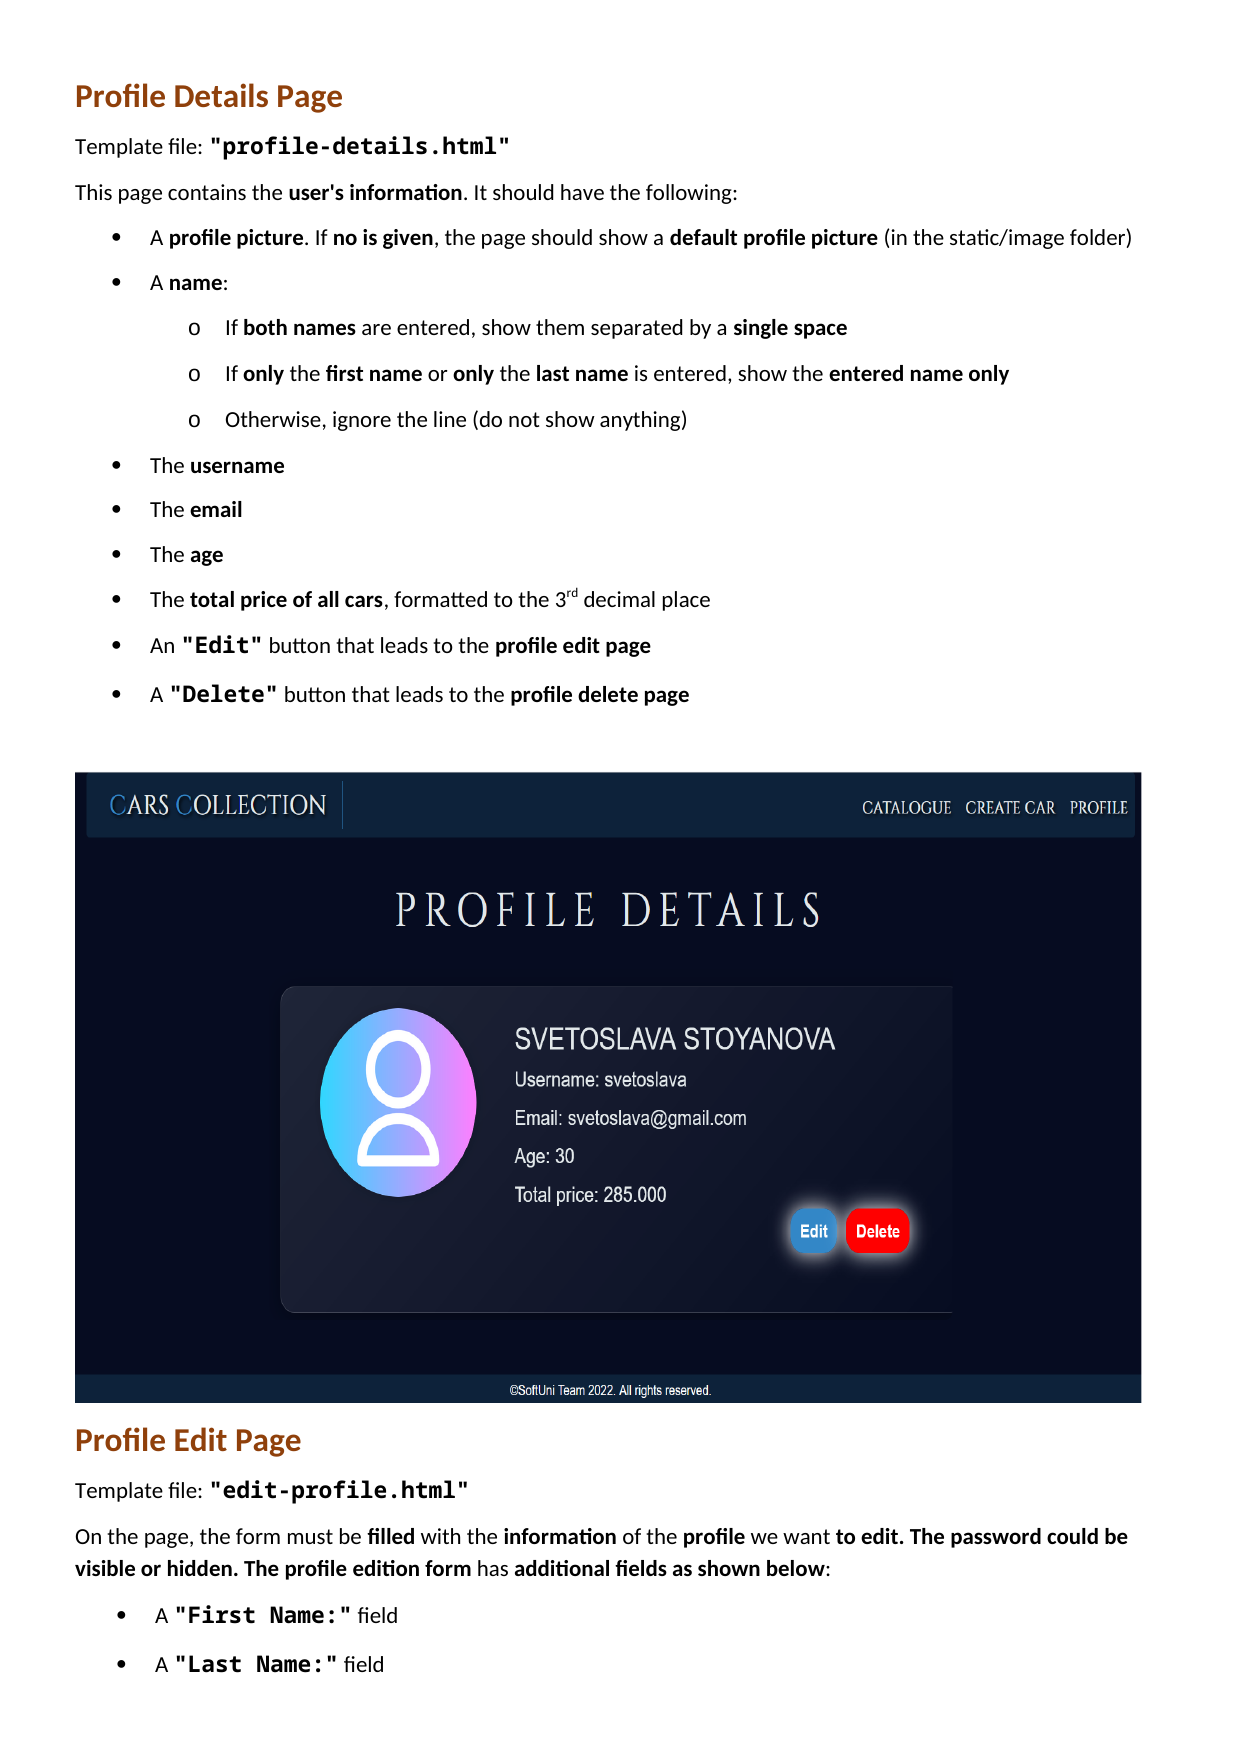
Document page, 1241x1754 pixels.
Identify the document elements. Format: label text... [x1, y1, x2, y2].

list A "Last Name:" field [117, 1648, 1165, 1679]
list If only the first name or only the last name is entered, show the entered name only [187, 359, 1165, 388]
text Template file: "profile-details.html" [75, 130, 1165, 161]
subtitle Profile Details Page [75, 75, 1165, 116]
list A profile picture. If no is given, the page should show a default profile picture (in the static/image folder) [112, 223, 1165, 251]
list An "Edit" button that leads to the profile edit page [112, 629, 1165, 661]
list Otherwise, ignore the line (do not show anything) [187, 405, 1165, 434]
text Template file: "edit-profile.html" [75, 1474, 1165, 1505]
list A "First Name:" field [117, 1599, 1165, 1631]
list If both names are entered, show them separated by a single space [187, 313, 1165, 342]
list The age [112, 540, 1165, 568]
text This page contains the user's information. It should have the following: [75, 178, 1165, 207]
list A "Delete" button that leads to the profile delete page [112, 678, 1165, 709]
list The email [112, 495, 1165, 523]
list A name: [112, 268, 1165, 296]
text On the page, the form must be filled with the information of the profile we want to edit. The password could be visible or hidden. The profile edition form has additional fields as shown below: [75, 1522, 1165, 1583]
list The username [112, 451, 1165, 479]
subtitle Profile Edit Page [75, 1419, 1165, 1459]
picture [75, 771, 1142, 1403]
list The total price of all cars, formatted to the 3rd decimal place [112, 585, 1165, 613]
